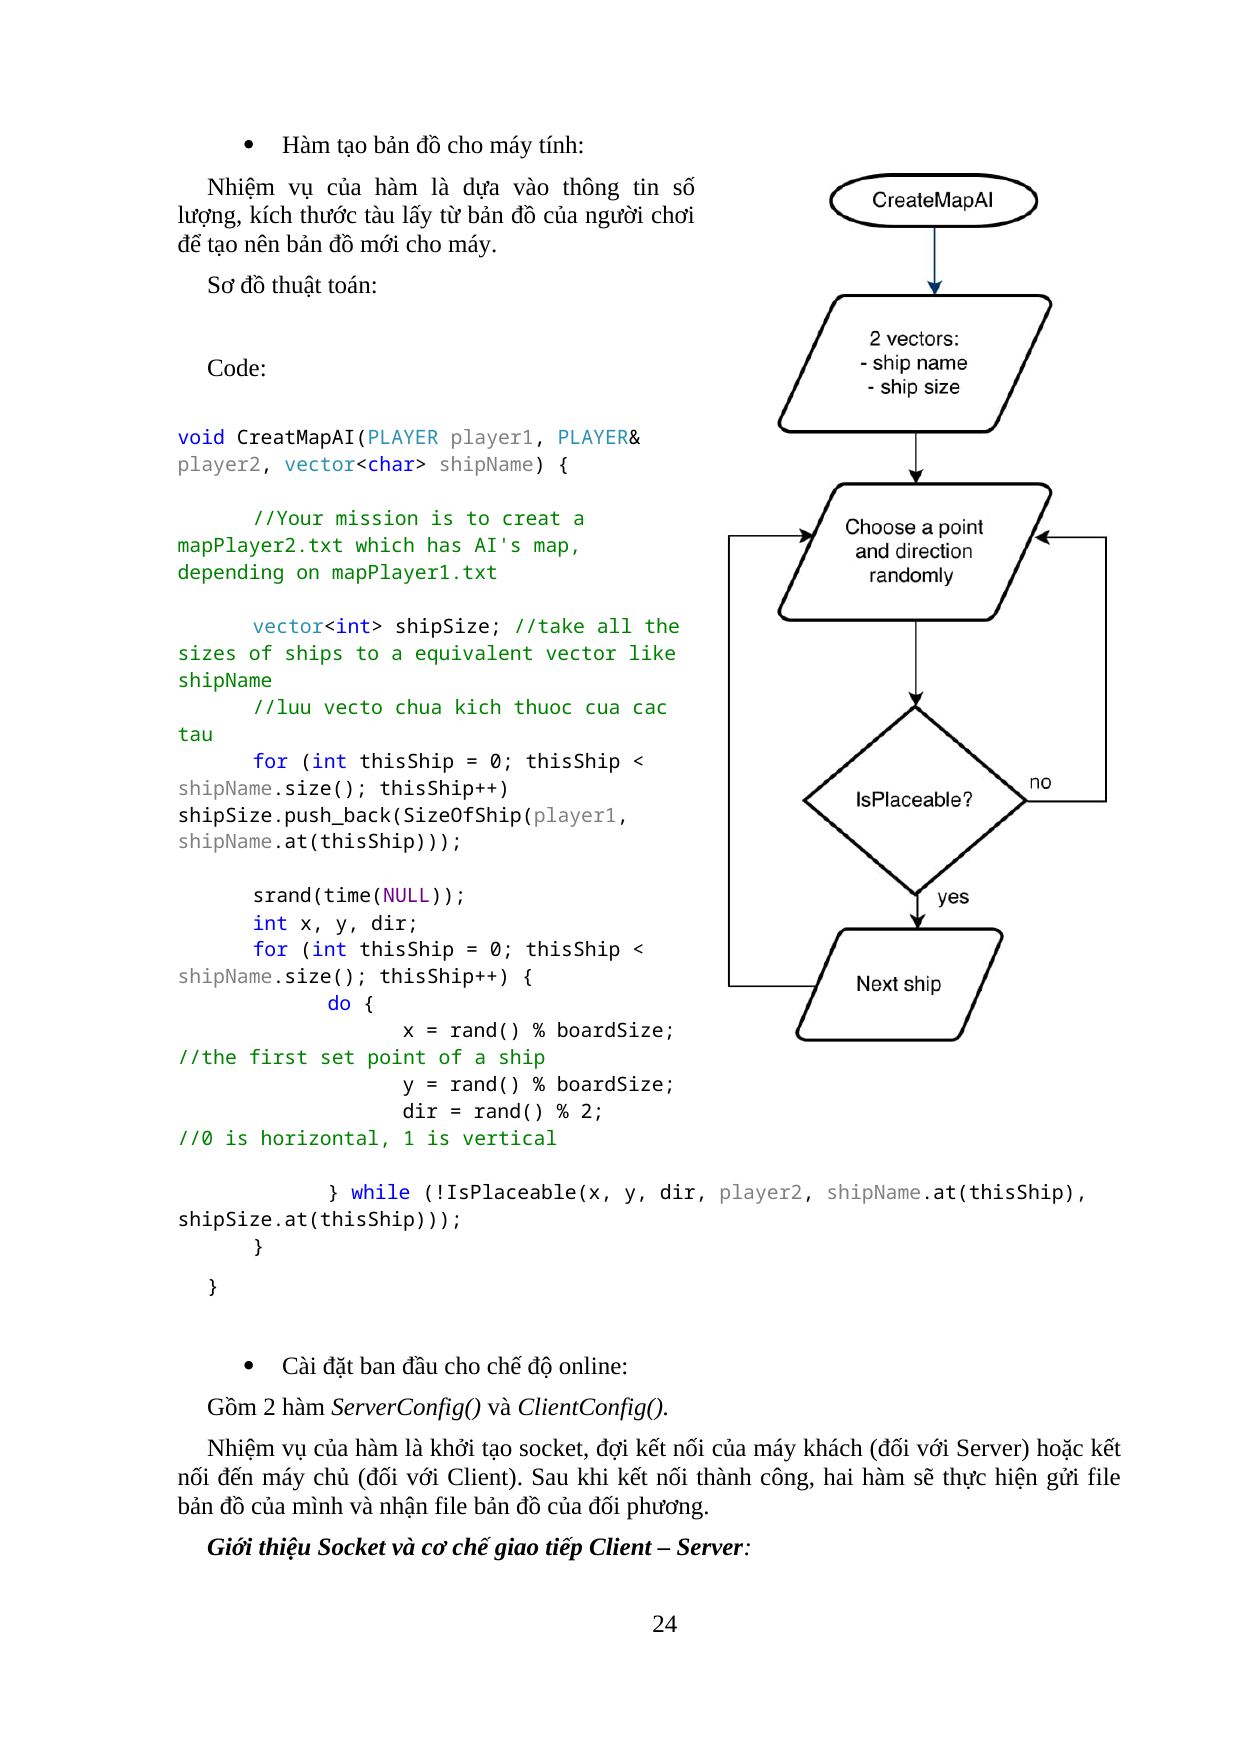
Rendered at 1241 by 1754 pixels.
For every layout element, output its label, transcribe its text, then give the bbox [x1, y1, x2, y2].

text //the first set point of a ship [177, 1044, 1122, 1071]
text Gồm 2 hàm ServerConfig() và ClientConfig(). [177, 1392, 1122, 1421]
text do { [177, 990, 714, 1017]
text void CreatMapAI(PLAYER player1, PLAYER& player2, vector<char> shipName) { [177, 423, 714, 477]
text } while (!IsPlaceable(x, y, dir, player2, shipName.at(thisShip), shipSize.at(thisShip))); [177, 1178, 1122, 1232]
text Giới thiệu Socket và cơ chế giao tiếp Client – Server: [177, 1532, 1122, 1561]
text } [177, 1232, 1122, 1259]
text Nhiệm vụ của hàm là dựa vào thông tin số lượng, kích thước tàu lấy từ bản đồ của người chơi để tạo nên bản đồ mới cho máy. [177, 172, 1122, 258]
picture [714, 173, 1123, 1046]
text vector<int> shipSize; //take all the sizes of ships to a equivalent vector like shipName [177, 612, 714, 693]
list Cài đặt ban đầu cho chế độ online: [244, 1351, 1122, 1380]
list Hàm tạo bản đồ cho máy tính: [244, 131, 1122, 159]
text srand(time(NULL)); [177, 882, 714, 909]
text //0 is horizontal, 1 is vertical [177, 1124, 1122, 1152]
text for (int thisShip = 0; thisShip < shipName.size(); thisShip++) shipSize.push_back(SizeOfShip(player1, shipName.at(thisShip))); [177, 747, 714, 855]
text //Your mission is to creat a mapPlayer2.txt which has AI's map, depending on mapPlayer1.txt [177, 504, 714, 585]
text Code: [177, 353, 714, 382]
text Nhiệm vụ của hàm là khởi tạo socket, đợi kết nối của máy khách (đối với Server) hoặc kết nối đến máy chủ (đối với Client). Sau khi kết nối thành công, hai hàm sẽ thực hiện gửi file bản đồ của mình và nhận file bản đồ của đối phương. [177, 1433, 1122, 1520]
text int x, y, dir; [177, 909, 714, 936]
text x = rand() % boardSize; [177, 1017, 714, 1044]
text dir = rand() % 2; [177, 1098, 1122, 1124]
text for (int thisShip = 0; thisShip < shipName.size(); thisShip++) { [177, 936, 714, 990]
text Sơ đồ thuật toán: [177, 271, 714, 299]
text } [177, 1272, 1122, 1299]
text //luu vecto chua kich thuoc cua cac tau [177, 693, 714, 747]
text y = rand() % boardSize; [177, 1071, 1122, 1098]
